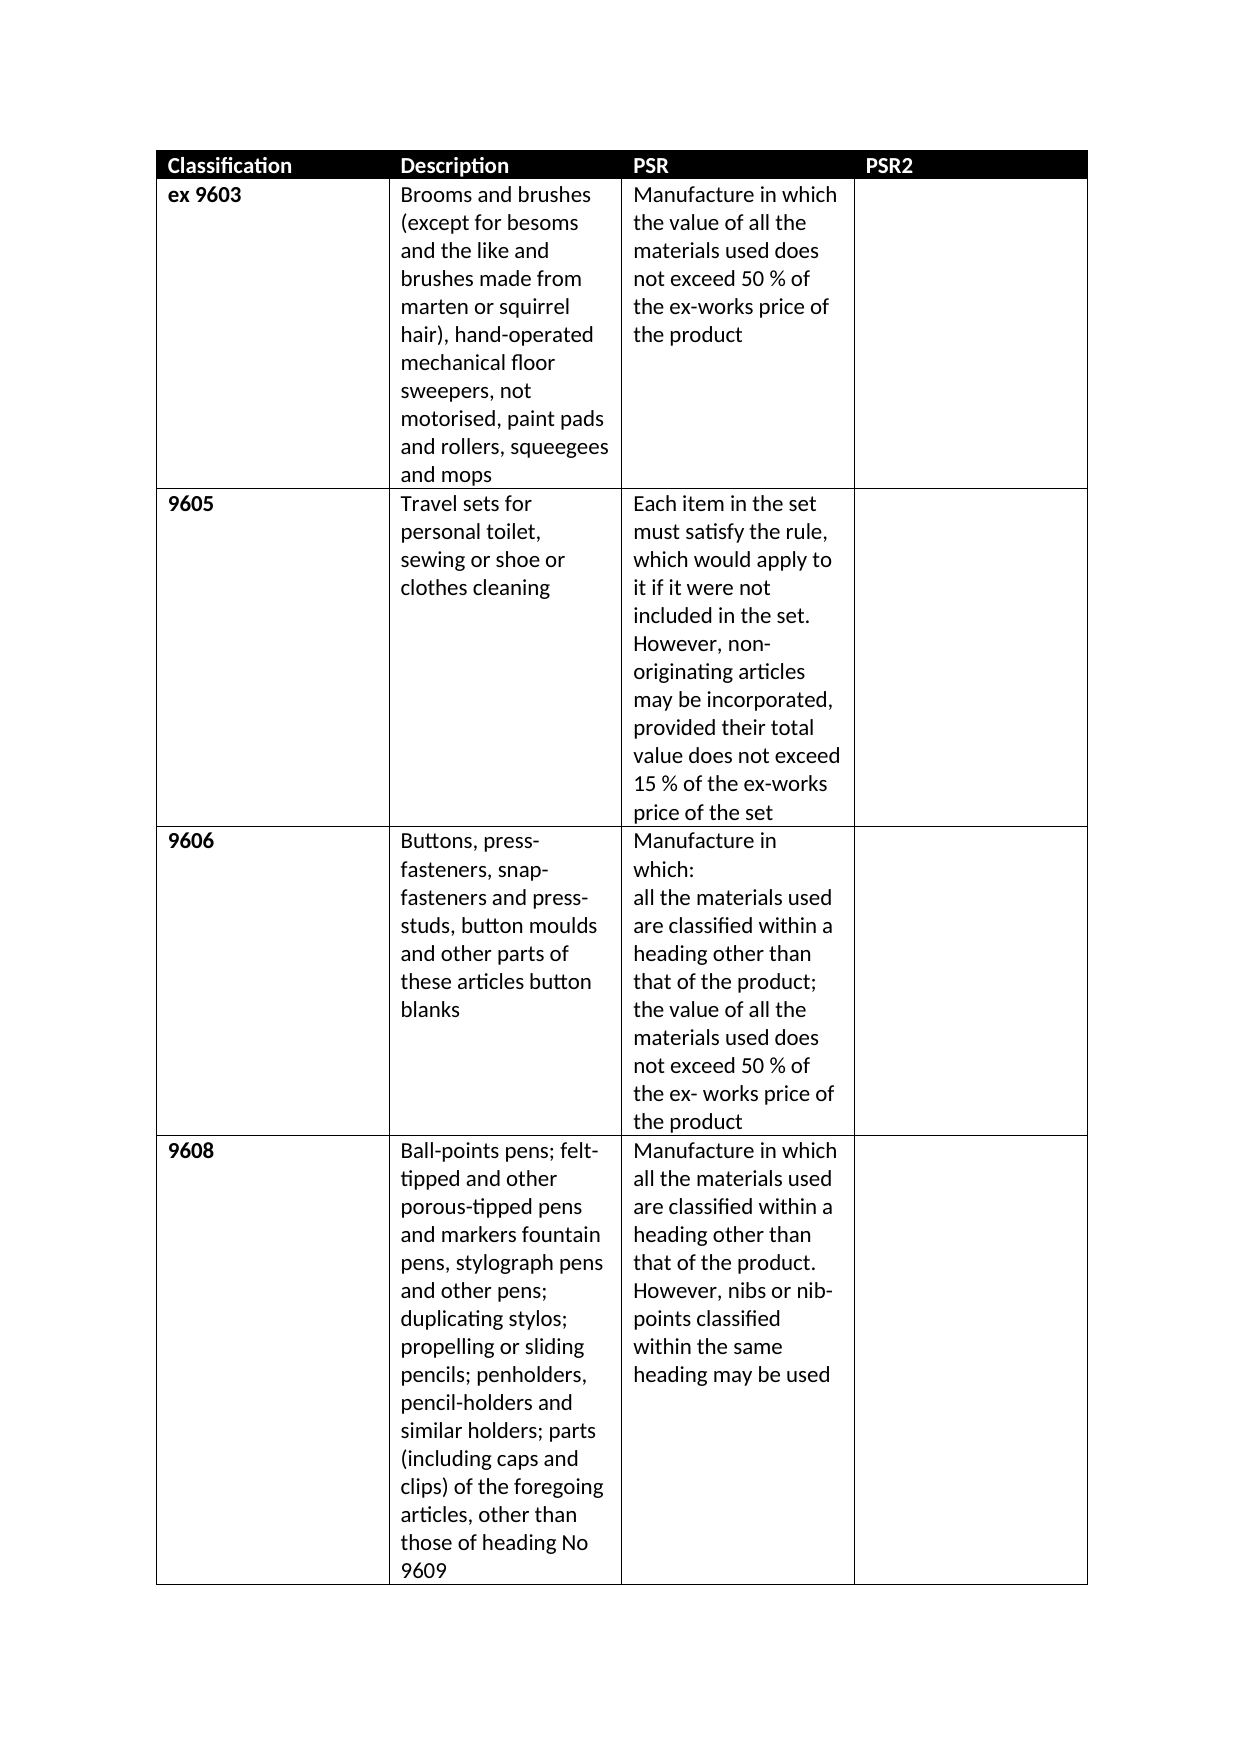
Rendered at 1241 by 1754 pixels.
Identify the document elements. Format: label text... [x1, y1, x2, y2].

table_cell [855, 489, 1087, 826]
table_header Description [390, 151, 621, 179]
table_cell [855, 179, 1087, 488]
table_header PSR [622, 151, 854, 179]
table_header Classification [157, 151, 389, 179]
table_cell Manufacture in which all the materials used are classified within a heading other than that of the product. However, nibs or nib-points classified within the same heading may be used [622, 1136, 854, 1584]
table_cell Each item in the set must satisfy the rule, which would apply to it if it were not included in the set. However, non-originating articles may be incorporated, provided their total value does not exceed 15 % of the ex-works price of the set [622, 489, 854, 826]
table_cell [855, 827, 1087, 1135]
table_cell 9606 [157, 827, 389, 1135]
table_cell Manufacture in which: all the materials used are classified within a heading other than that of the product; the value of all the materials used does not exceed 50 % of the ex- works price of the product [622, 827, 854, 1135]
table_cell Travel sets for personal toilet, sewing or shoe or clothes cleaning [390, 489, 621, 826]
table_cell 9608 [157, 1136, 389, 1584]
table_cell Ball-points pens; felt-tipped and other porous-tipped pens and markers fountain pens, stylograph pens and other pens; duplicating stylos; propelling or sliding pencils; penholders, pencil-holders and similar holders; parts (including caps and clips) of the foregoing articles, other than those of heading No 9609 [390, 1136, 621, 1584]
table_cell Buttons, press-fasteners, snap- fasteners and press-studs, button moulds and other parts of these articles button blanks [390, 827, 621, 1135]
table_cell Manufacture in which the value of all the materials used does not exceed 50 % of the ex-works price of the product [622, 179, 854, 488]
table_cell Brooms and brushes (except for besoms and the like and brushes made from marten or squirrel hair), hand-operated mechanical floor sweepers, not motorised, paint pads and rollers, squeegees and mops [390, 179, 621, 488]
table_header PSR2 [855, 151, 1087, 179]
table_cell ex 9603 [157, 179, 389, 488]
table_cell [855, 1136, 1087, 1584]
table_cell 9605 [157, 489, 389, 826]
